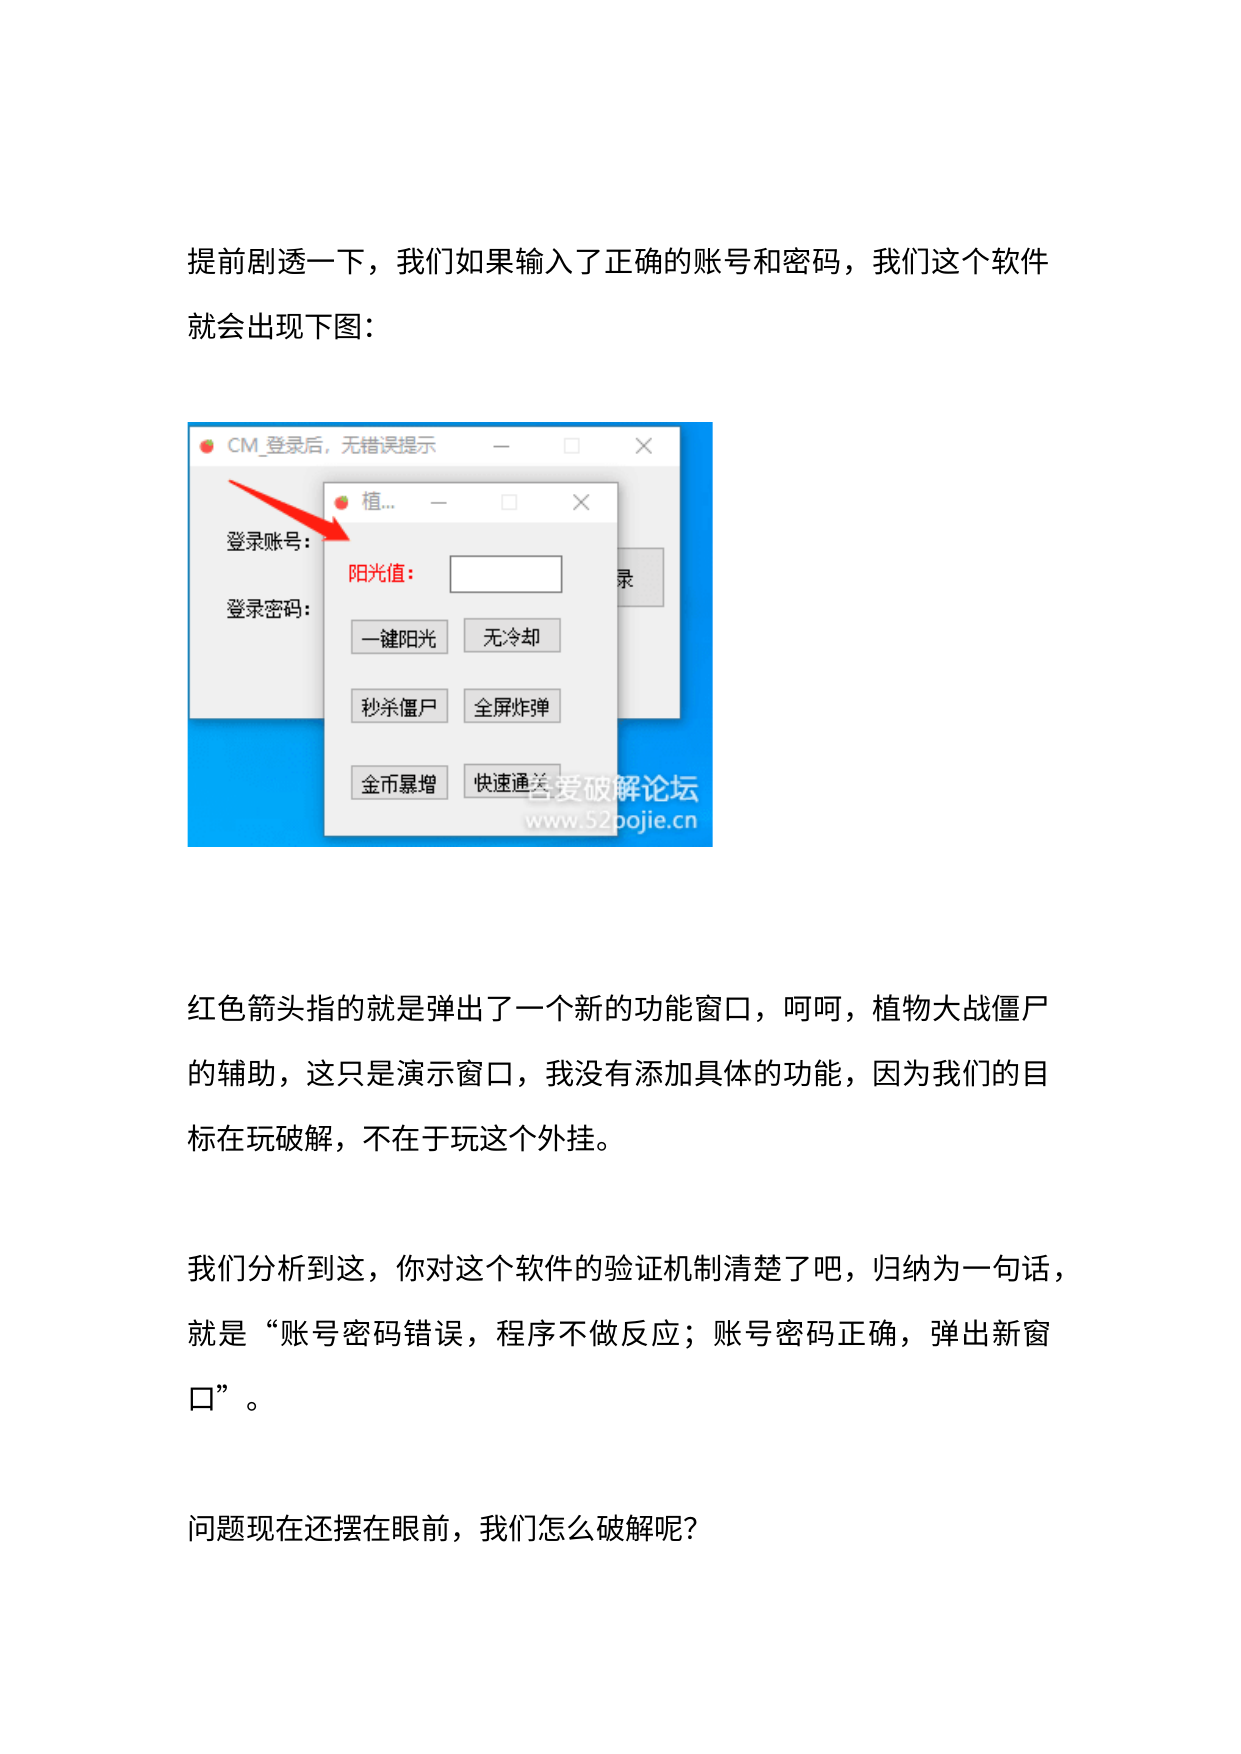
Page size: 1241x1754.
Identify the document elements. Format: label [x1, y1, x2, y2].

text [187, 162, 1053, 1559]
picture [187, 422, 713, 847]
